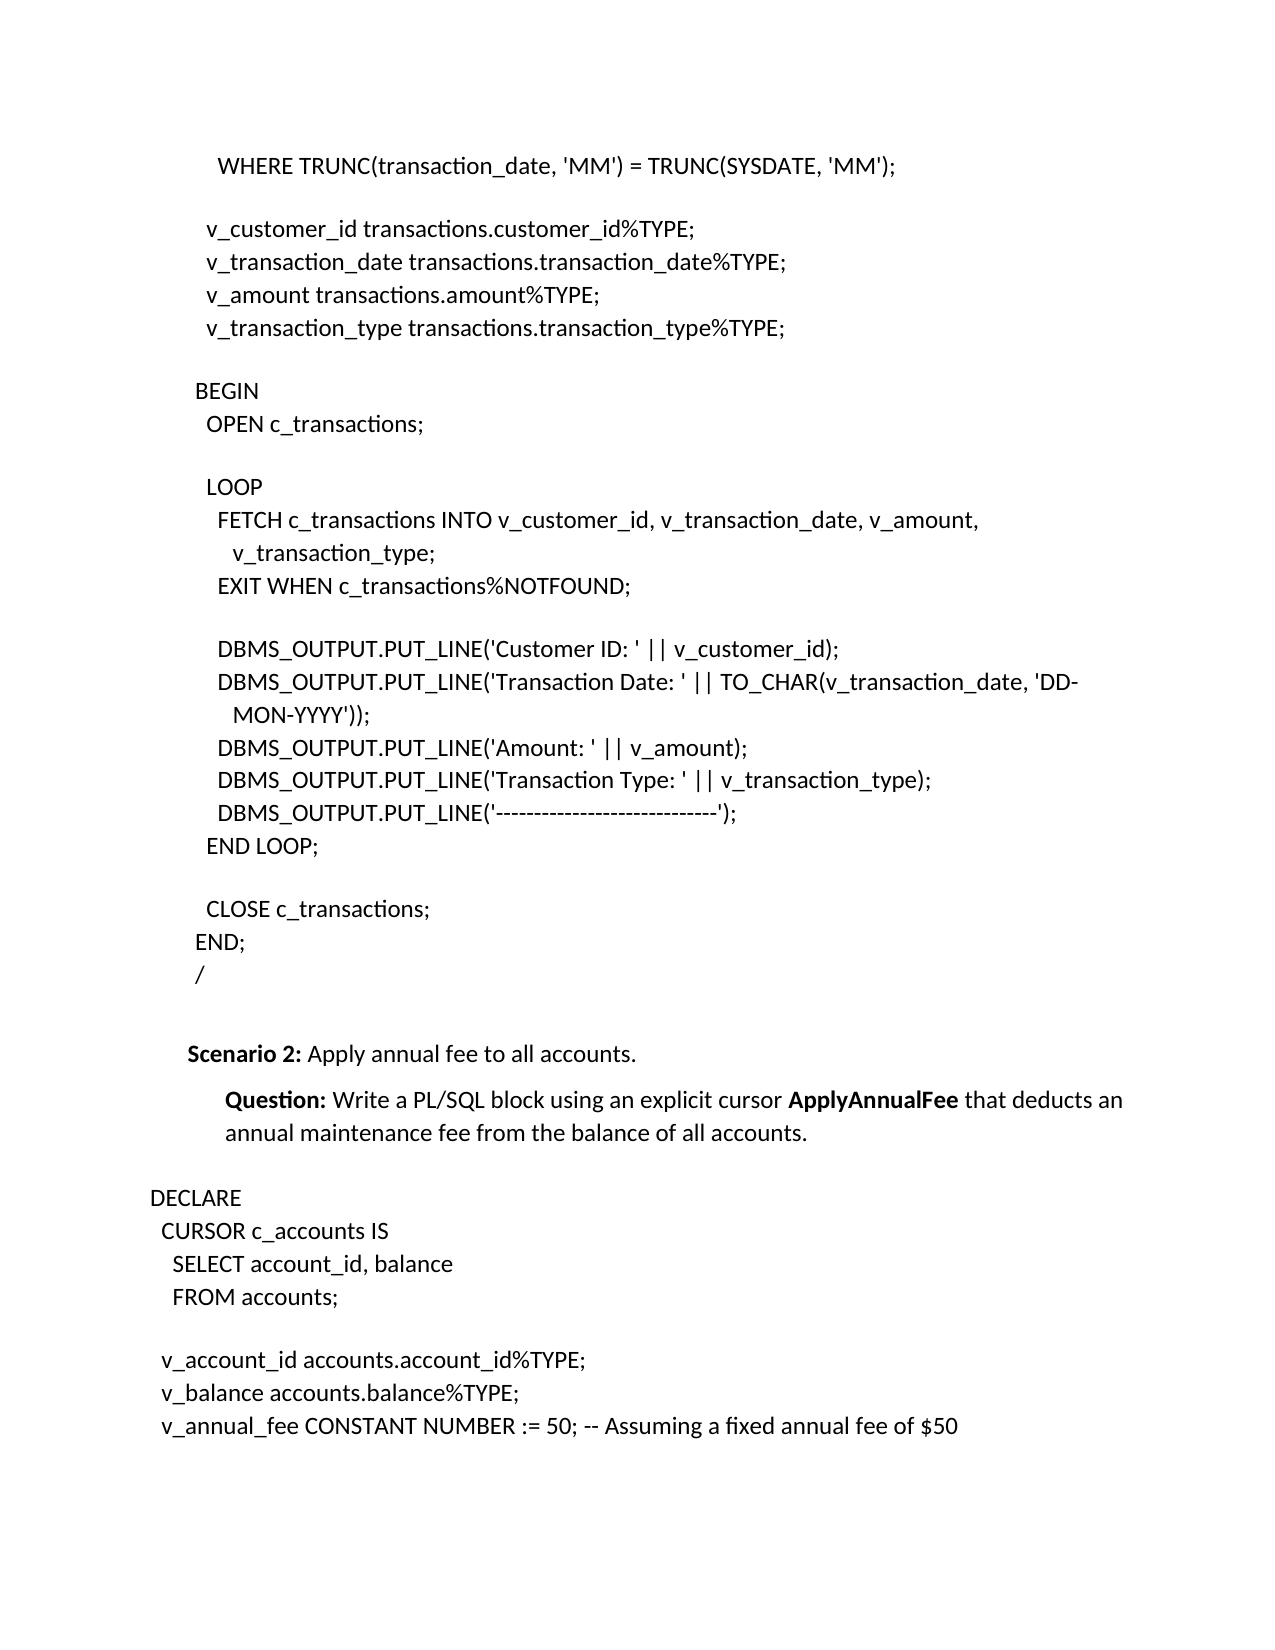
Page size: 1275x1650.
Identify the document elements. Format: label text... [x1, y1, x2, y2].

text / [195, 959, 1125, 990]
text DBMS_OUTPUT.PUT_LINE('Transaction Type: ' || v_transaction_type); [195, 764, 1125, 795]
text DBMS_OUTPUT.PUT_LINE('Amount: ' || v_amount); [195, 732, 1125, 762]
text FETCH c_transactions INTO v_customer_id, v_transaction_date, v_amount, v_transaction_type; [195, 504, 1125, 567]
text SELECT account_id, balance [150, 1248, 1125, 1279]
text v_transaction_date transactions.transaction_date%TYPE; [195, 246, 1125, 277]
text DECLARE [150, 1182, 1125, 1213]
text EXIT WHEN c_transactions%NOTFOUND; [195, 570, 1125, 600]
text CLOSE c_transactions; [195, 893, 1125, 924]
text BEGIN [195, 375, 1125, 406]
text OPEN c_transactions; [195, 408, 1125, 438]
text v_balance accounts.balance%TYPE; [150, 1377, 1125, 1408]
text END; [195, 926, 1125, 957]
text v_account_id accounts.account_id%TYPE; [150, 1344, 1125, 1375]
text CURSOR c_accounts IS [150, 1215, 1125, 1246]
text DBMS_OUTPUT.PUT_LINE('-----------------------------'); [195, 797, 1125, 828]
text WHERE TRUNC(transaction_date, 'MM') = TRUNC(SYSDATE, 'MM'); [195, 150, 1125, 181]
text Question: Write a PL/SQL block using an explicit cursor ApplyAnnualFee that deducts an annual maintenance fee from the balance of all accounts. [225, 1084, 1125, 1147]
text FROM accounts; [150, 1281, 1125, 1312]
text DBMS_OUTPUT.PUT_LINE('Customer ID: ' || v_customer_id); [195, 633, 1125, 663]
text v_customer_id transactions.customer_id%TYPE; [195, 213, 1125, 244]
text Scenario 2: Apply annual fee to all accounts. [187, 1038, 1125, 1068]
text END LOOP; [195, 830, 1125, 861]
text DBMS_OUTPUT.PUT_LINE('Transaction Date: ' || TO_CHAR(v_transaction_date, 'DD-MON-YYYY')); [195, 666, 1125, 729]
text LOOP [195, 471, 1125, 502]
text v_annual_fee CONSTANT NUMBER := 50; -- Assuming a fixed annual fee of $50 [150, 1410, 1125, 1441]
text v_transaction_type transactions.transaction_type%TYPE; [195, 312, 1125, 342]
text v_amount transactions.amount%TYPE; [195, 279, 1125, 309]
